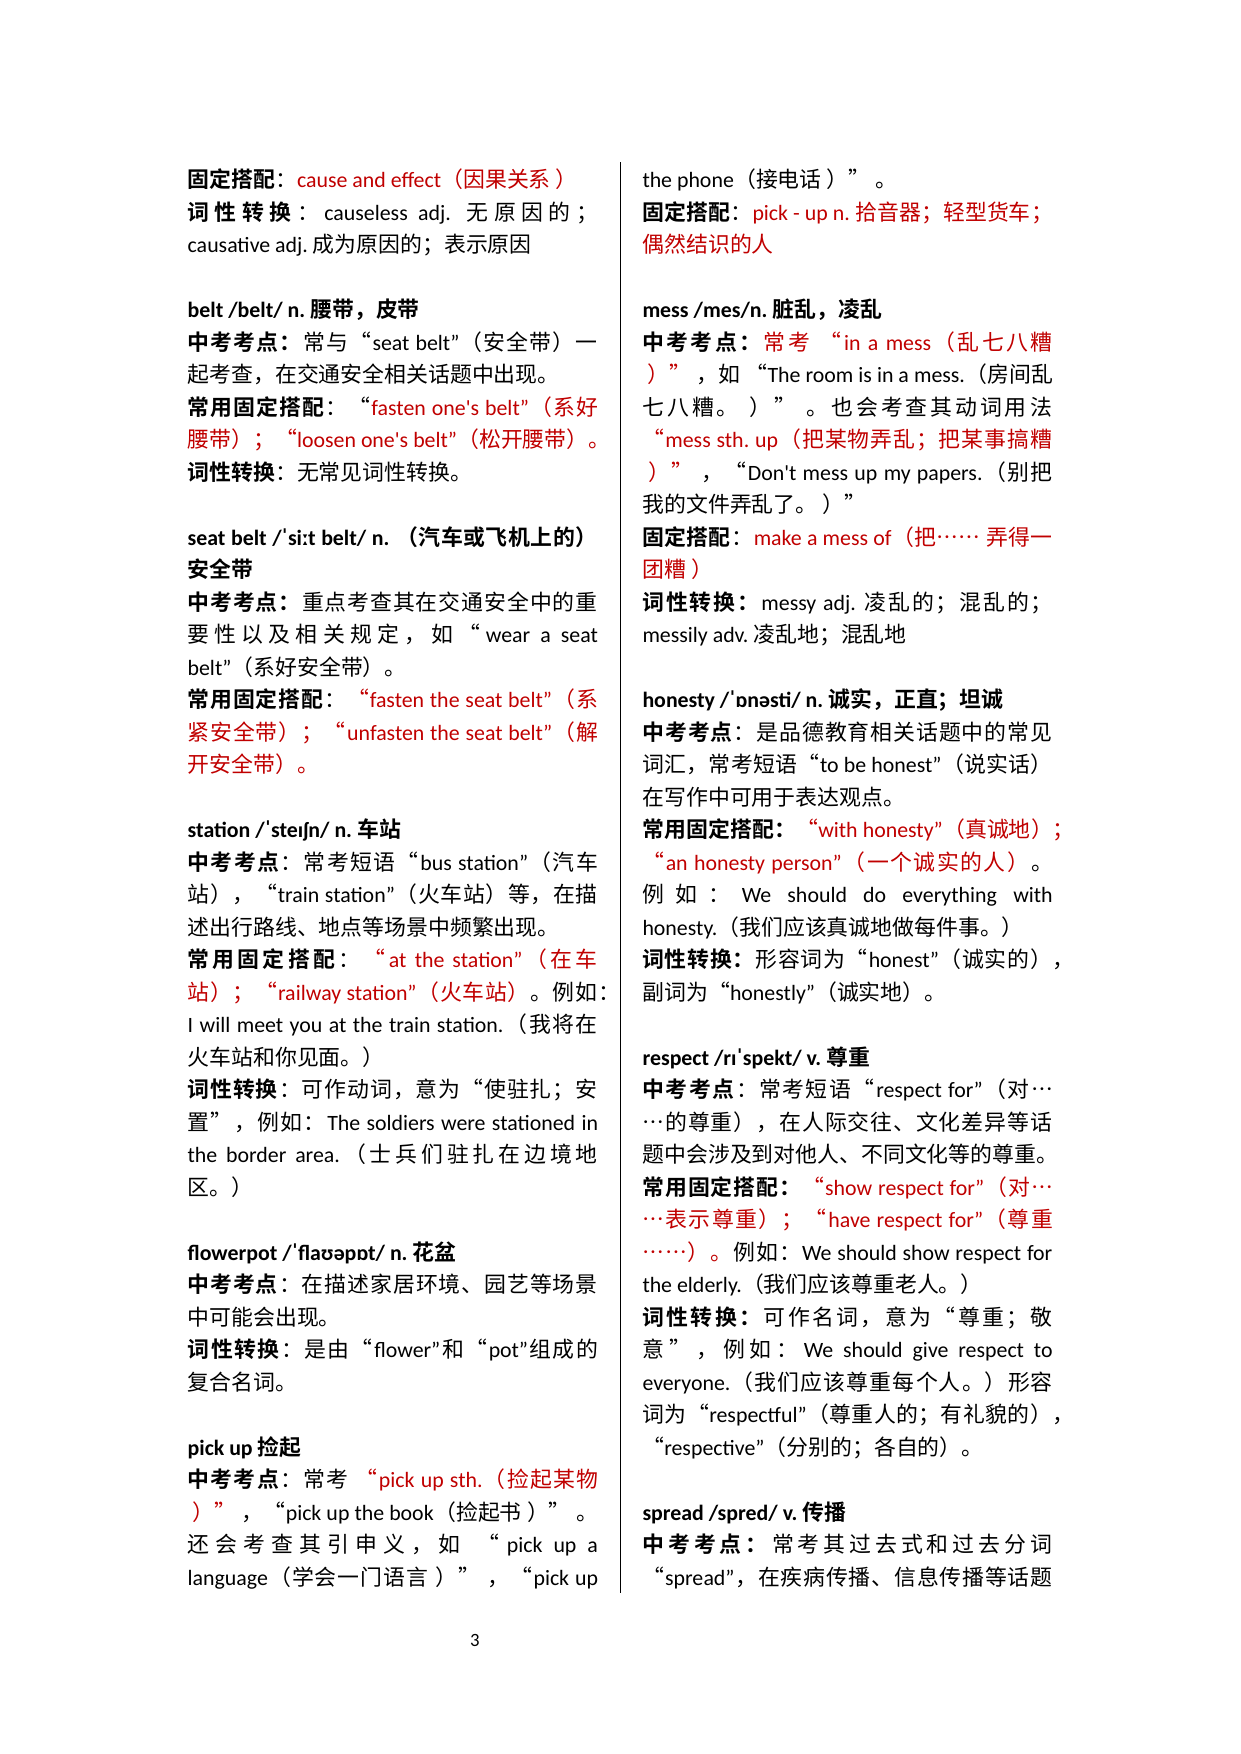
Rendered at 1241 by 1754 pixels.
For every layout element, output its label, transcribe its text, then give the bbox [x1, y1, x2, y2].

text belt /belt/ n. 腰带，皮带 [187, 292, 598, 324]
text 中考考点：常考 “in a mess（乱七八糟 ）” ，如 “The room is in a mess.（房间乱七八糟。 ）” 。也会考查其动词用法 “mess sth. up（把某物弄乱；把某事搞糟 ）” ，“Don't mess up my papers.（别把我的文件弄乱了。 ）” [642, 324, 1053, 519]
text 词性转换：无常见词性转换。 [187, 454, 598, 487]
text mess /mes/n. 脏乱，凌乱 [642, 292, 1053, 324]
text 词性转换：是由“flower”和“pot”组成的复合名词。 [187, 1332, 598, 1397]
text 词性转换：可作动词，意为“使驻扎；安置”，例如：The soldiers were stationed in the border area.（士兵们驻扎在边境地区。） [187, 1072, 598, 1202]
text 词性转换：可作名词，意为“尊重；敬意”，例如：We should give respect to everyone.（我们应该尊重每个人。）形容词为“respectful”（尊重人的；有礼貌的），“respective”（分别的；各自的）。 [642, 1299, 1053, 1462]
text 中考考点：常考短语“respect for”（对……的尊重），在人际交往、文化差异等话题中会涉及到对他人、不同文化等的尊重。 [642, 1072, 1053, 1169]
text 常用固定搭配：“show respect for”（对……表示尊重）；“have respect for”（尊重……）。例如：We should show respect for the elderly.（我们应该尊重老人。） [642, 1169, 1053, 1299]
text 词性转换：messy adj. 凌乱的；混乱的；messily adv. 凌乱地；混乱地 [642, 584, 1053, 649]
text 常用固定搭配：“at the station”（在车站）；“railway station”（火车站）。例如：I will meet you at the train station.（我将在火车站和你见面。） [187, 942, 598, 1072]
text 中考考点：常考短语“bus station”（汽车站），“train station”（火车站）等，在描述出行路线、地点等场景中频繁出现。 [187, 844, 598, 942]
text 常用固定搭配：“fasten the seat belt”（系紧安全带）；“unfasten the seat belt”（解开安全带）。 [187, 682, 598, 779]
text 词性转换：causeless adj. 无原因的；causative adj. 成为原因的；表示原因 [187, 194, 598, 259]
text 中考考点：常考 “pick up sth.（捡起某物 ）” ，“pick up the book（捡起书 ）” 。还会考查其引申义，如 “pick up a language（学会一门语言 ）” ，“pick up the phone（接电话 ）” 。 [187, 1462, 598, 1592]
text station /ˈsteɪʃn/ n. 车站 [187, 812, 598, 844]
text 词性转换：形容词为“honest”（诚实的），副词为“honestly”（诚实地）。 [642, 942, 1053, 1007]
text 中考考点：常与“seat belt”（安全带）一起考查，在交通安全相关话题中出现。 [187, 324, 598, 389]
text seat belt /ˈsiːt belt/ n. （汽车或飞机上的）安全带 [187, 519, 598, 584]
text 中考考点：常考其过去式和过去分词“spread”，在疾病传播、信息传播等话题中出现频率较高。 [642, 1527, 1053, 1592]
text 中考考点：在描述家居环境、园艺等场景中可能会出现。 [187, 1267, 598, 1332]
text flowerpot /ˈflaʊəpɒt/ n. 花盆 [187, 1234, 598, 1267]
text 中考考点：常考 “pick up sth.（捡起某物 ）” ，“pick up the book（捡起书 ）” 。还会考查其引申义，如 “pick up a language（学会一门语言 ）” ，“pick up the phone（接电话 ）” 。 [642, 162, 1053, 194]
text 常用固定搭配：“with honesty”（真诚地）；“an honesty person”（一个诚实的人）。例如：We should do everything with honesty.（我们应该真诚地做每件事。） [642, 812, 1053, 942]
text 常用固定搭配：“fasten one's belt”（系好腰带）；“loosen one's belt”（松开腰带）。 [187, 389, 598, 454]
text pick up 捡起 [187, 1429, 598, 1462]
text 固定搭配：make a mess of（把…… 弄得一团糟 ） [642, 519, 1053, 584]
text 中考考点：是品德教育相关话题中的常见词汇，常考短语“to be honest”（说实话），在写作中可用于表达观点。 [642, 714, 1053, 812]
text spread /spred/ v. 传播 [642, 1494, 1053, 1527]
text 固定搭配：pick - up n. 拾音器；轻型货车；偶然结识的人 [642, 194, 1053, 259]
text respect /rɪˈspekt/ v. 尊重 [642, 1039, 1053, 1072]
text honesty /ˈɒnəsti/ n. 诚实，正直；坦诚 [642, 682, 1053, 714]
text 固定搭配：cause and effect（因果关系 ） [187, 162, 598, 194]
text 中考考点：重点考查其在交通安全中的重要性以及相关规定，如“wear a seat belt”（系好安全带）。 [187, 584, 598, 682]
